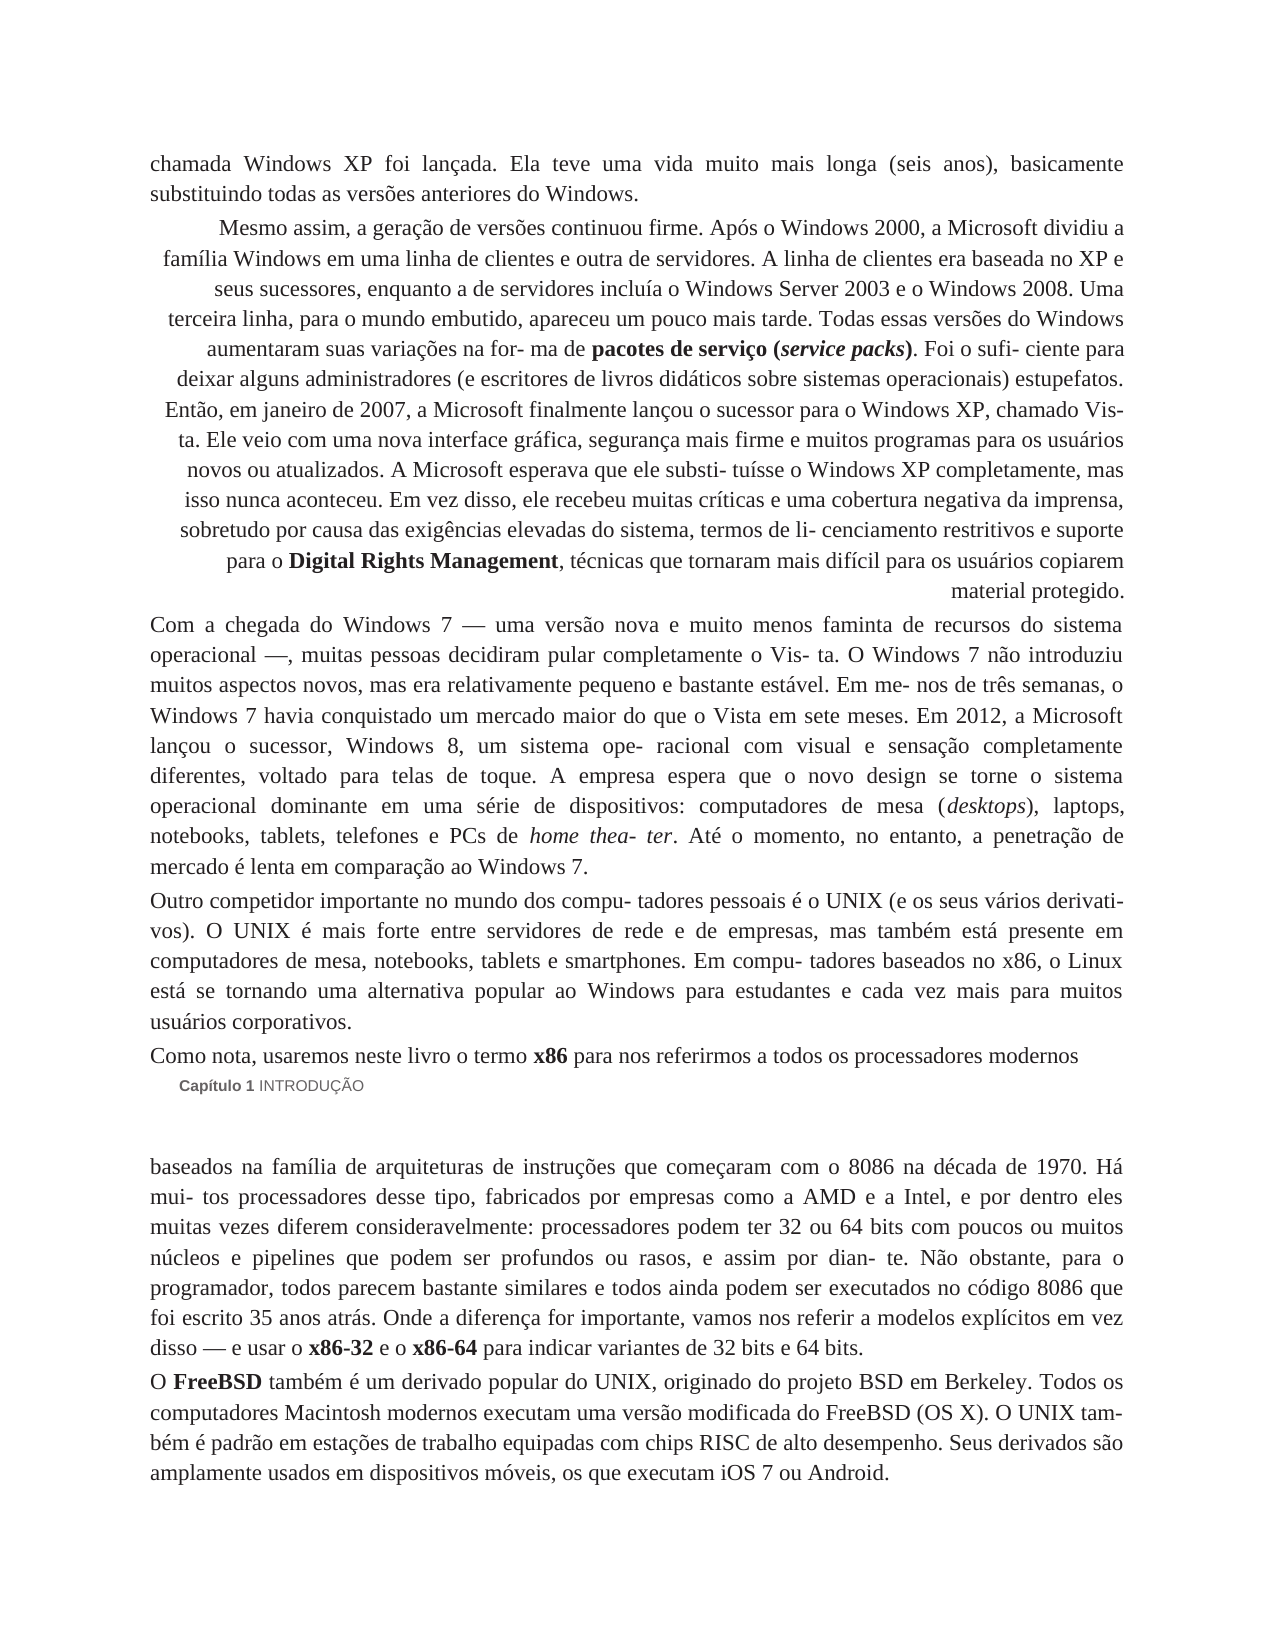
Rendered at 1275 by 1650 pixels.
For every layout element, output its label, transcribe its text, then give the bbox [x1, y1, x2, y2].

text Outro competidor importante no mundo dos compu- tadores pessoais é o UNIX (e os seus vários derivati- vos). O UNIX é mais forte entre servidores de rede e de empresas, mas também está presente em computadores de mesa, notebooks, tablets e smartphones. Em compu- tadores baseados no x86, o Linux está se tornando uma alternativa popular ao Windows para estudantes e cada vez mais para muitos usuários corporativos. [150, 887, 1125, 1034]
text Mesmo assim, a geração de versões continuou firme. Após o Windows 2000, a Microsoft dividiu a família Windows em uma linha de clientes e outra de servidores. A linha de clientes era baseada no XP e seus sucessores, enquanto a de servidores incluía o Windows Server 2003 e o Windows 2008. Uma terceira linha, para o mundo embutido, apareceu um pouco mais tarde. Todas essas versões do Windows aumentaram suas variações na for- ma de pacotes de serviço (service packs). Foi o sufi- ciente para deixar alguns administradores (e escritores de livros didáticos sobre sistemas operacionais) estupefatos. Então, em janeiro de 2007, a Microsoft finalmente lançou o sucessor para o Windows XP, chamado Vis- ta. Ele veio com uma nova interface gráfica, segurança mais firme e muitos programas para os usuários novos ou atualizados. A Microsoft esperava que ele substi- tuísse o Windows XP completamente, mas isso nunca aconteceu. Em vez disso, ele recebeu muitas críticas e uma cobertura negativa da imprensa, sobretudo por causa das exigências elevadas do sistema, termos de li- cenciamento restritivos e suporte para o Digital Rights Management, técnicas que tornaram mais difícil para os usuários copiarem material protegido. [150, 214, 1125, 603]
text 13 Capítulo 1 INTRODUÇÃO [150, 1072, 1125, 1096]
text Como nota, usaremos neste livro o termo x86 para nos referirmos a todos os processadores modernos [150, 1042, 1125, 1068]
text baseados na família de arquiteturas de instruções que começaram com o 8086 na década de 1970. Há mui- tos processadores desse tipo, fabricados por empresas como a AMD e a Intel, e por dentro eles muitas vezes diferem consideravelmente: processadores podem ter 32 ou 64 bits com poucos ou muitos núcleos e pipelines que podem ser profundos ou rasos, e assim por dian- te. Não obstante, para o programador, todos parecem bastante similares e todos ainda podem ser executados no código 8086 que foi escrito 35 anos atrás. Onde a diferença for importante, vamos nos referir a modelos explícitos em vez disso — e usar o x86-32 e o x86-64 para indicar variantes de 32 bits e 64 bits. [150, 1153, 1125, 1361]
text Com a chegada do Windows 7 — uma versão nova e muito menos faminta de recursos do sistema operacional —, muitas pessoas decidiram pular completamente o Vis- ta. O Windows 7 não introduziu muitos aspectos novos, mas era relativamente pequeno e bastante estável. Em me- nos de três semanas, o Windows 7 havia conquistado um mercado maior do que o Vista em sete meses. Em 2012, a Microsoft lançou o sucessor, Windows 8, um sistema ope- racional com visual e sensação completamente diferentes, voltado para telas de toque. A empresa espera que o novo design se torne o sistema operacional dominante em uma série de dispositivos: computadores de mesa (desktops), laptops, notebooks, tablets, telefones e PCs de home thea- ter. Até o momento, no entanto, a penetração de mercado é lenta em comparação ao Windows 7. [150, 611, 1125, 879]
text O FreeBSD também é um derivado popular do UNIX, originado do projeto BSD em Berkeley. Todos os computadores Macintosh modernos executam uma versão modificada do FreeBSD (OS X). O UNIX tam- bém é padrão em estações de trabalho equipadas com chips RISC de alto desempenho. Seus derivados são amplamente usados em dispositivos móveis, os que executam iOS 7 ou Android. [150, 1368, 1125, 1485]
text chamada Windows XP foi lançada. Ela teve uma vida muito mais longa (seis anos), basicamente substituindo todas as versões anteriores do Windows. [150, 150, 1125, 207]
